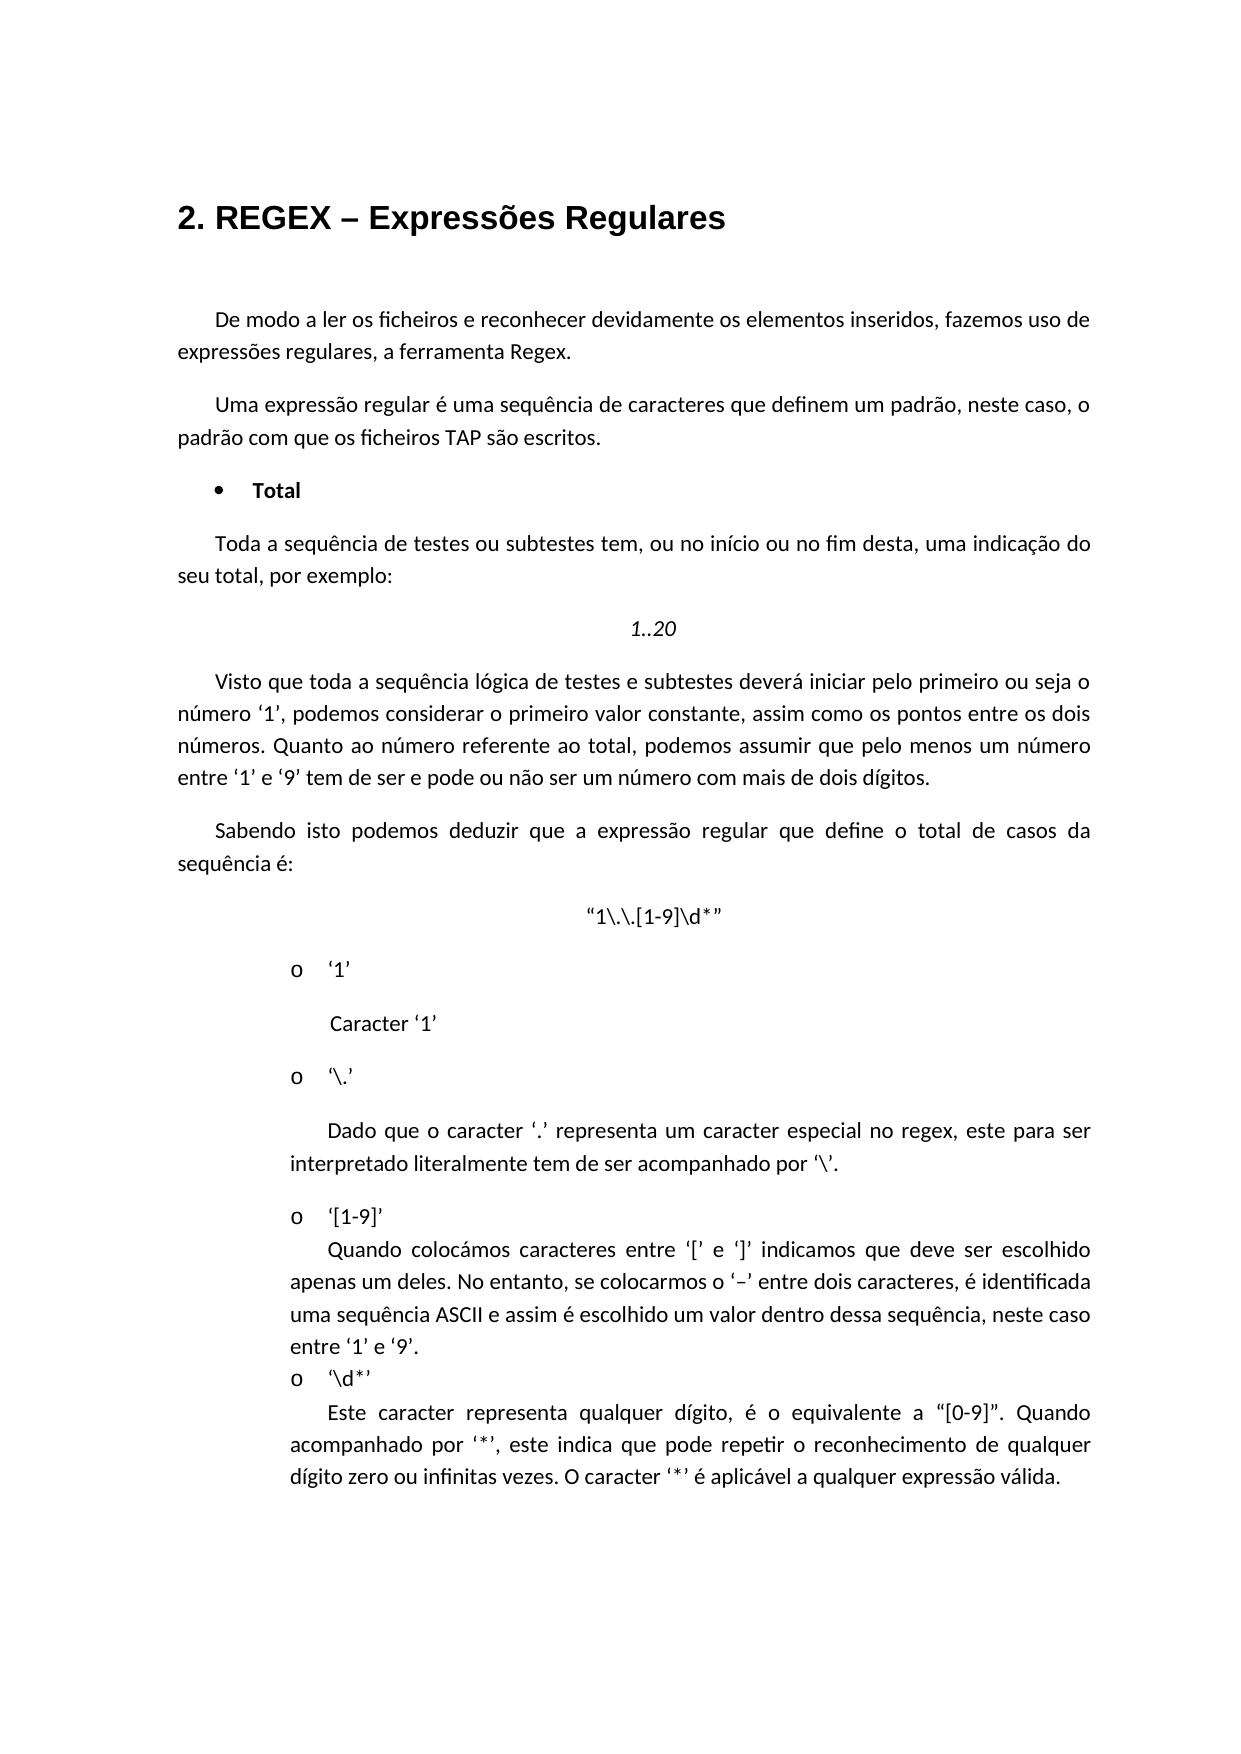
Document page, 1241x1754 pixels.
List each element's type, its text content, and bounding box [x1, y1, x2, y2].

text Uma expressão regular é uma sequência de caracteres que definem um padrão, neste caso, o padrão com que os ficheiros TAP são escritos. [177, 391, 1092, 451]
text Visto que toda a sequência lógica de testes e subtestes deverá iniciar pelo primeiro ou seja o número ‘1’, podemos considerar o primeiro valor constante, assim como os pontos entre os dois números. Quanto ao número referente ao total, podemos assumir que pelo menos um número entre ‘1’ e ‘9’ tem de ser e pode ou não ser um número com mais de dois dígitos. [177, 667, 1092, 792]
list Total [215, 476, 1092, 504]
subtitle REGEX – Expressões Regulares [177, 198, 1092, 236]
list Quando colocámos caracteres entre ‘[’ e ‘]’ indicamos que deve ser escolhido apenas um deles. No entanto, se colocarmos o ‘–’ entre dois caracteres, é identificada uma sequência ASCII e assim é escolhido um valor dentro dessa sequência, neste caso entre ‘1’ e ‘9’. [290, 1235, 1092, 1360]
text Sabendo isto podemos deduzir que a expressão regular que define o total de casos da sequência é: [177, 817, 1092, 877]
text Caracter ‘1’ [252, 1009, 1092, 1037]
list ‘\d*’ [290, 1364, 1092, 1393]
text “1\.\.[1-9]\d*” [177, 902, 1092, 930]
list ‘[1-9]’ [290, 1202, 1092, 1231]
text Dado que o caracter ‘.’ representa um caracter especial no regex, este para ser interpretado literalmente tem de ser acompanhado por ‘\’. [290, 1117, 1092, 1177]
text Toda a sequência de testes ou subtestes tem, ou no início ou no fim desta, uma indicação do seu total, por exemplo: [177, 529, 1092, 589]
list ‘1’ [290, 955, 1092, 984]
list ‘\.’ [290, 1062, 1092, 1091]
text 1..20 [215, 614, 1092, 642]
list Este caracter representa qualquer dígito, é o equivalente a “[0-9]”. Quando acompanhado por ‘*’, este indica que pode repetir o reconhecimento de qualquer dígito zero ou infinitas vezes. O caracter ‘*’ é aplicável a qualquer expressão válida. [290, 1398, 1092, 1490]
text De modo a ler os ficheiros e reconhecer devidamente os elementos inseridos, fazemos uso de expressões regulares, a ferramenta Regex. [177, 305, 1092, 366]
